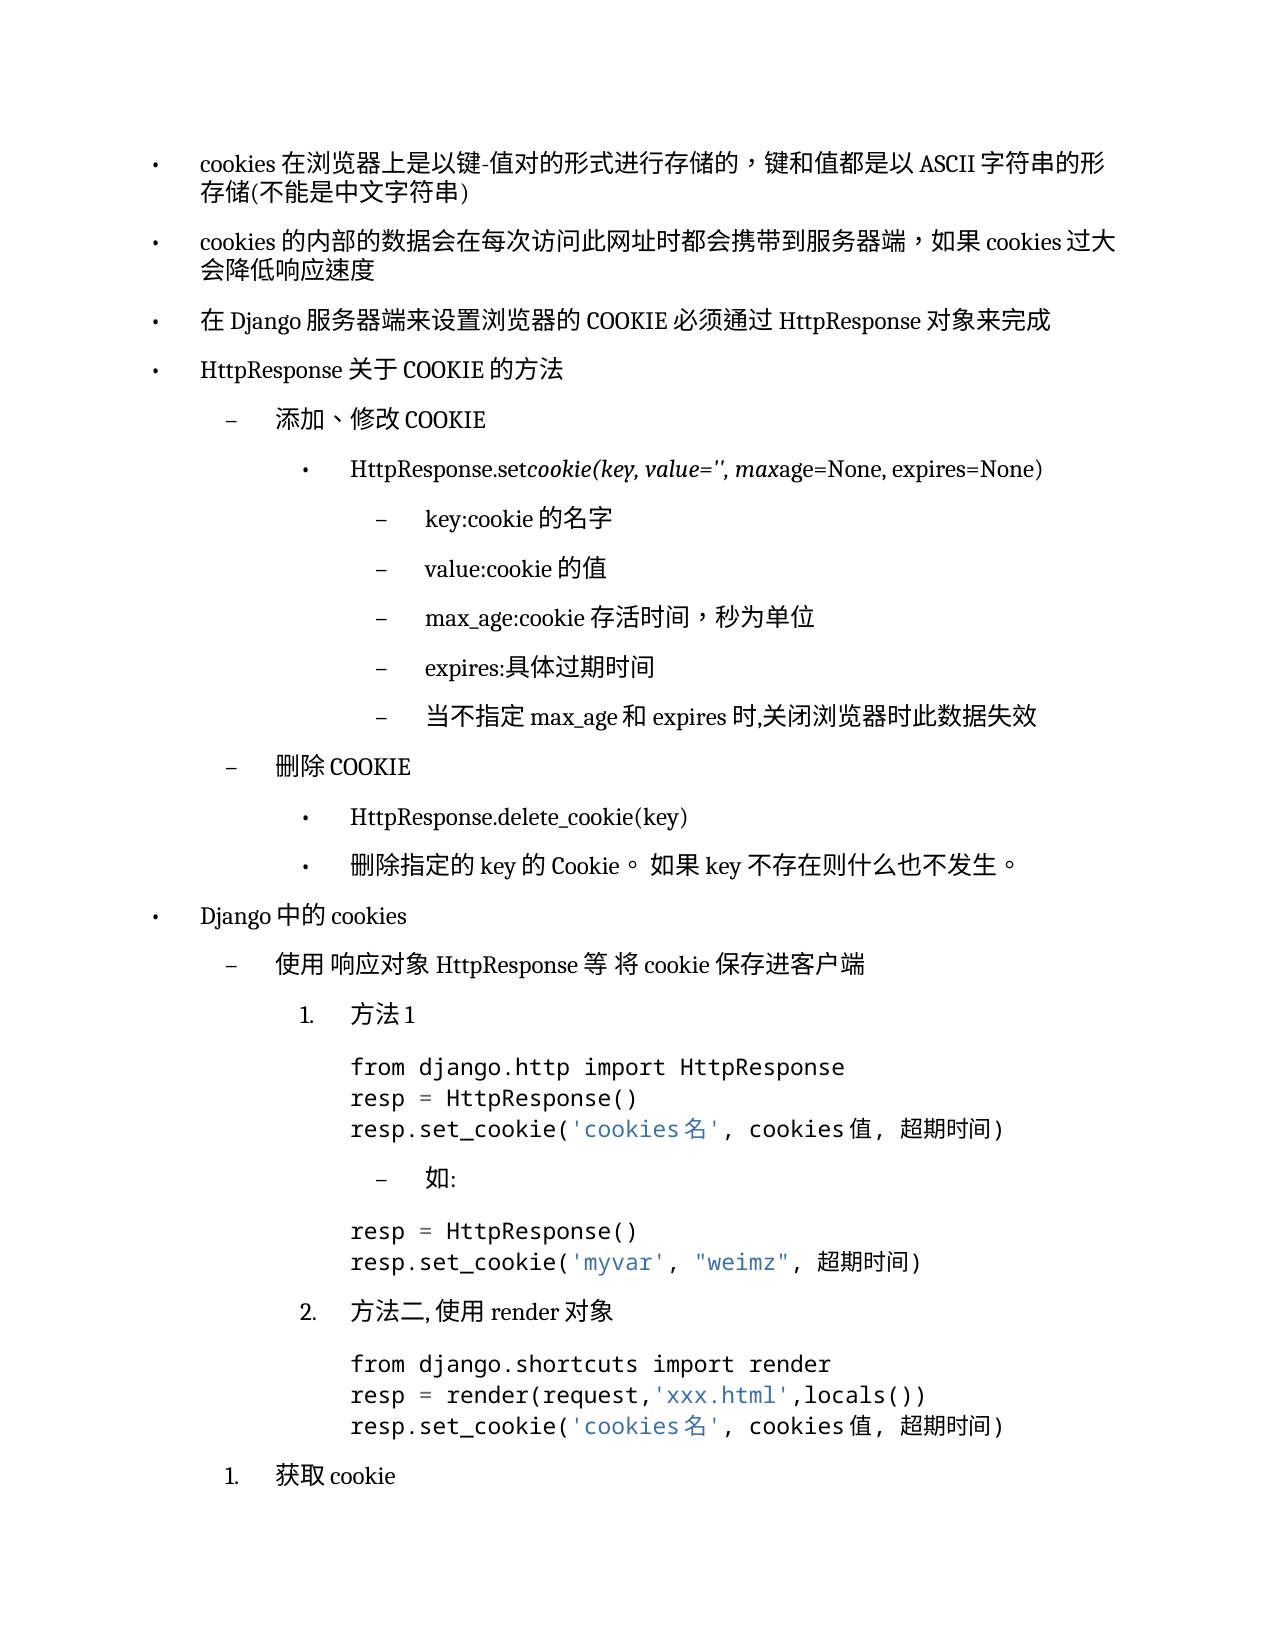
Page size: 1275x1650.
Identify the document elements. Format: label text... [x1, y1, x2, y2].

list 删除COOKIE [225, 753, 1125, 782]
list 方法1 [300, 1001, 1125, 1029]
list key:cookie的名字 [375, 505, 1125, 534]
list 在Django 服务器端来设置浏览器的COOKIE 必须通过 HttpResponse 对象来完成 [150, 307, 1125, 335]
list 如: [375, 1165, 1125, 1194]
list cookies 的内部的数据会在每次访问此网址时都会携带到服务器端，如果cookies过大会降低响应速度 [150, 228, 1125, 286]
list 方法二, 使用render对象 [300, 1298, 1125, 1327]
list 获取cookie [225, 1462, 1125, 1491]
list HttpResponse.setcookie(key, value='', maxage=None, expires=None) [300, 455, 1125, 484]
list from django.shortcuts import render resp = render(request,'xxx.html',locals()) resp.set_cookie('cookies名', cookies值, 超期时间) [300, 1347, 1125, 1441]
list 使用 响应对象HttpResponse 等 将cookie保存进客户端 [225, 951, 1125, 980]
list cookies 在浏览器上是以键-值对的形式进行存储的，键和值都是以ASCII字符串的形存储(不能是中文字符串) [150, 150, 1125, 207]
list Django中的cookies [150, 902, 1125, 930]
list max_age:cookie存活时间，秒为单位 [375, 604, 1125, 633]
list HttpResponse.delete_cookie(key) [300, 802, 1125, 831]
list 删除指定的key 的Cookie。 如果key 不存在则什么也不发生。 [300, 852, 1125, 881]
list HttpResponse 关于COOKIE的方法 [150, 356, 1125, 385]
list expires:具体过期时间 [375, 654, 1125, 682]
list 添加、修改COOKIE [225, 406, 1125, 434]
list from django.http import HttpResponse resp = HttpResponse() resp.set_cookie('cookies名', cookies值, 超期时间) [300, 1050, 1125, 1144]
list value:cookie的值 [375, 554, 1125, 583]
list 当不指定max_age和expires 时,关闭浏览器时此数据失效 [375, 703, 1125, 732]
list resp = HttpResponse() resp.set_cookie('myvar', "weimz", 超期时间) [300, 1214, 1125, 1277]
